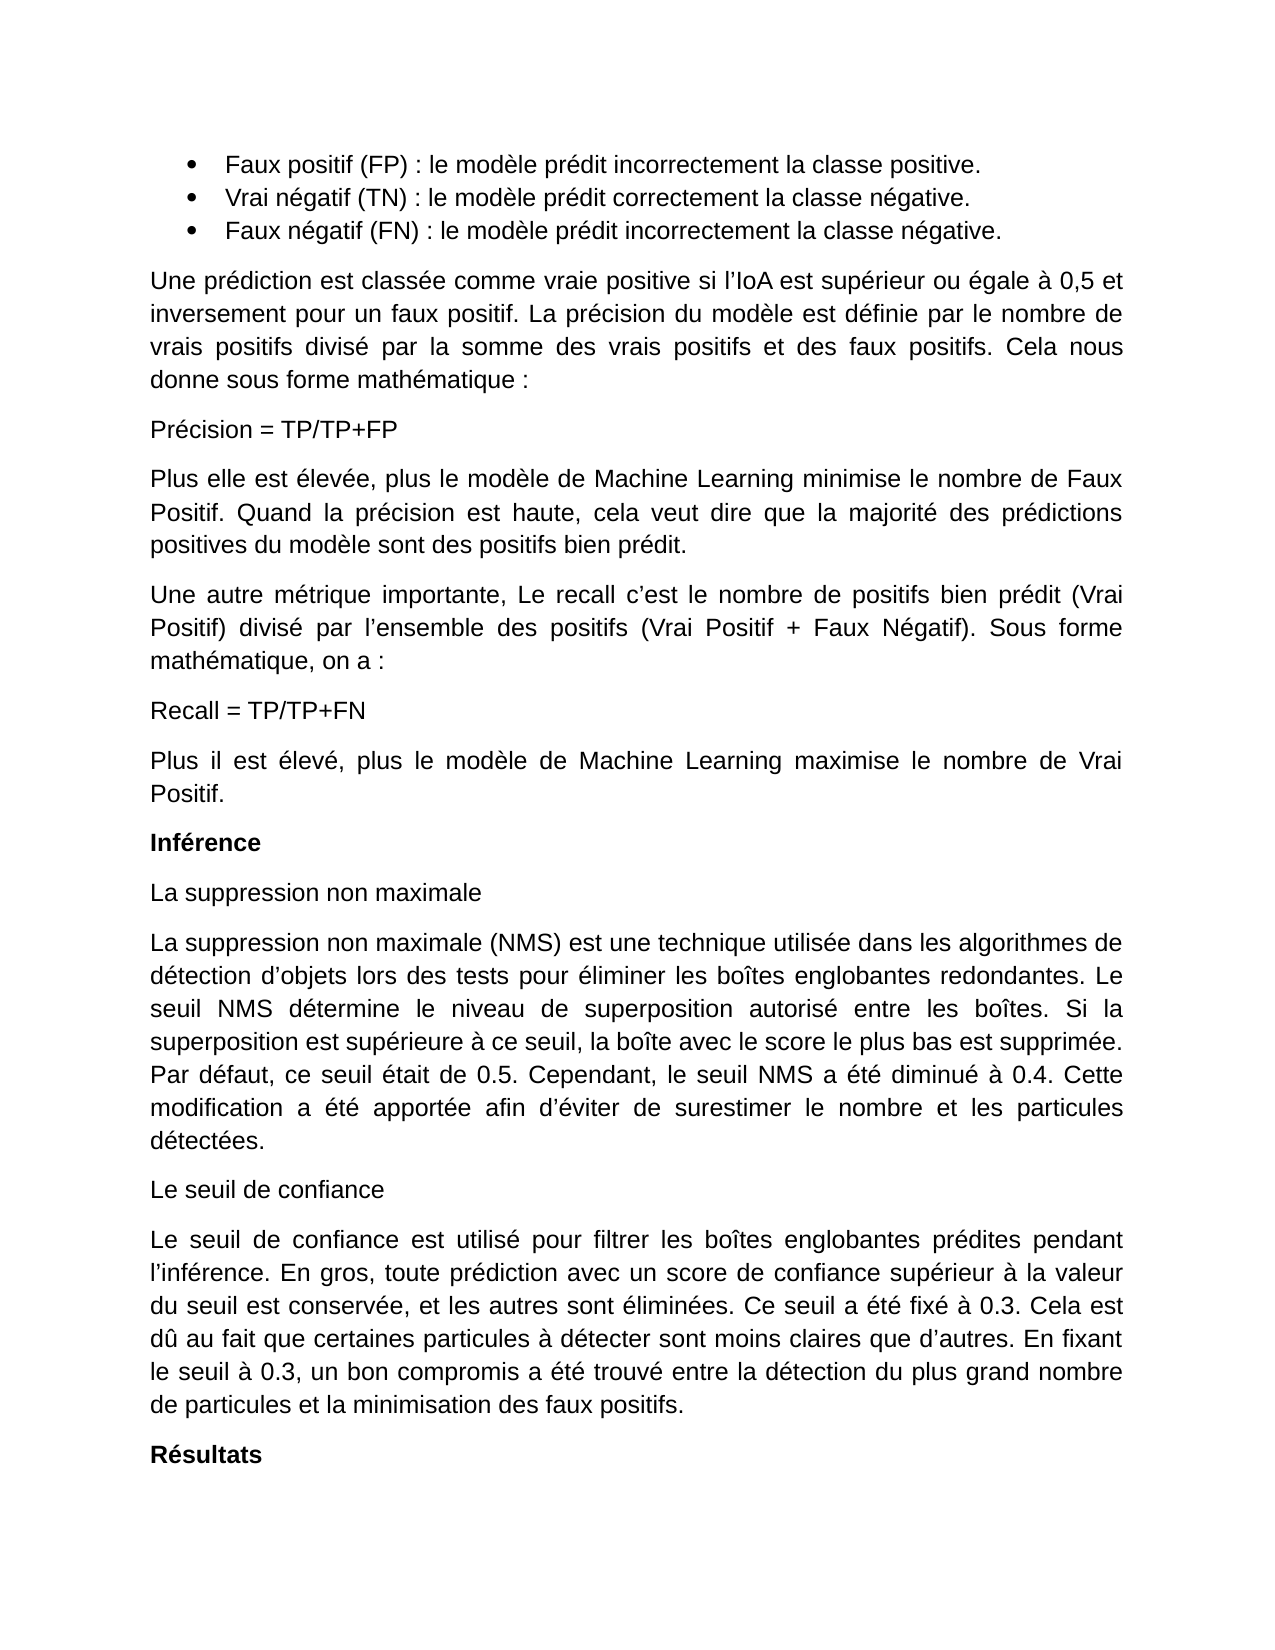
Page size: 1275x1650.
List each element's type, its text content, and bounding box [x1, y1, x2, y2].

text Recall = TP/TP+FN [150, 696, 1125, 725]
list Faux négatif (FN) : le modèle prédit incorrectement la classe négative. [187, 216, 1125, 245]
list Vrai négatif (TN) : le modèle prédit correctement la classe négative. [187, 183, 1125, 212]
text Une autre métrique importante, Le recall c’est le nombre de positifs bien prédit (Vrai Positif) divisé par l’ensemble des positifs (Vrai Positif + Faux Négatif). Sous forme mathématique, on a : [150, 580, 1125, 675]
text Une prédiction est classée comme vraie positive si l’IoA est supérieur ou égale à 0,5 et inversement pour un faux positif. La précision du modèle est définie par le nombre de vrais positifs divisé par la somme des vrais positifs et des faux positifs. Cela nous donne sous forme mathématique : [150, 266, 1125, 394]
text Le seuil de confiance est utilisé pour filtrer les boîtes englobantes prédites pendant l’inférence. En gros, toute prédiction avec un score de confiance supérieur à la valeur du seuil est conservée, et les autres sont éliminées. Ce seuil a été fixé à 0.3. Cela est dû au fait que certaines particules à détecter sont moins claires que d’autres. En fixant le seuil à 0.3, un bon compromis a été trouvé entre la détection du plus grand nombre de particules et la minimisation des faux positifs. [150, 1225, 1125, 1419]
text Précision = TP/TP+FP [150, 415, 1125, 443]
list Faux positif (FP) : le modèle prédit incorrectement la classe positive. [187, 150, 1125, 179]
text Plus il est élevé, plus le modèle de Machine Learning maximise le nombre de Vrai Positif. [150, 746, 1125, 807]
text Plus elle est élevée, plus le modèle de Machine Learning minimise le nombre de Faux Positif. Quand la précision est haute, cela veut dire que la majorité des prédictions positives du modèle sont des positifs bien prédit. [150, 464, 1125, 559]
text Le seuil de confiance [150, 1176, 1125, 1204]
text Inférence [150, 828, 1125, 857]
text La suppression non maximale [150, 878, 1125, 907]
text Résultats [150, 1440, 1125, 1469]
text La suppression non maximale (NMS) est une technique utilisée dans les algorithmes de détection d’objets lors des tests pour éliminer les boîtes englobantes redondantes. Le seuil NMS détermine le niveau de superposition autorisé entre les boîtes. Si la superposition est supérieure à ce seuil, la boîte avec le score le plus bas est supprimée. Par défaut, ce seuil était de 0.5. Cependant, le seuil NMS a été diminué à 0.4. Cette modification a été apportée afin d’éviter de surestimer le nombre et les particules détectées. [150, 928, 1125, 1154]
